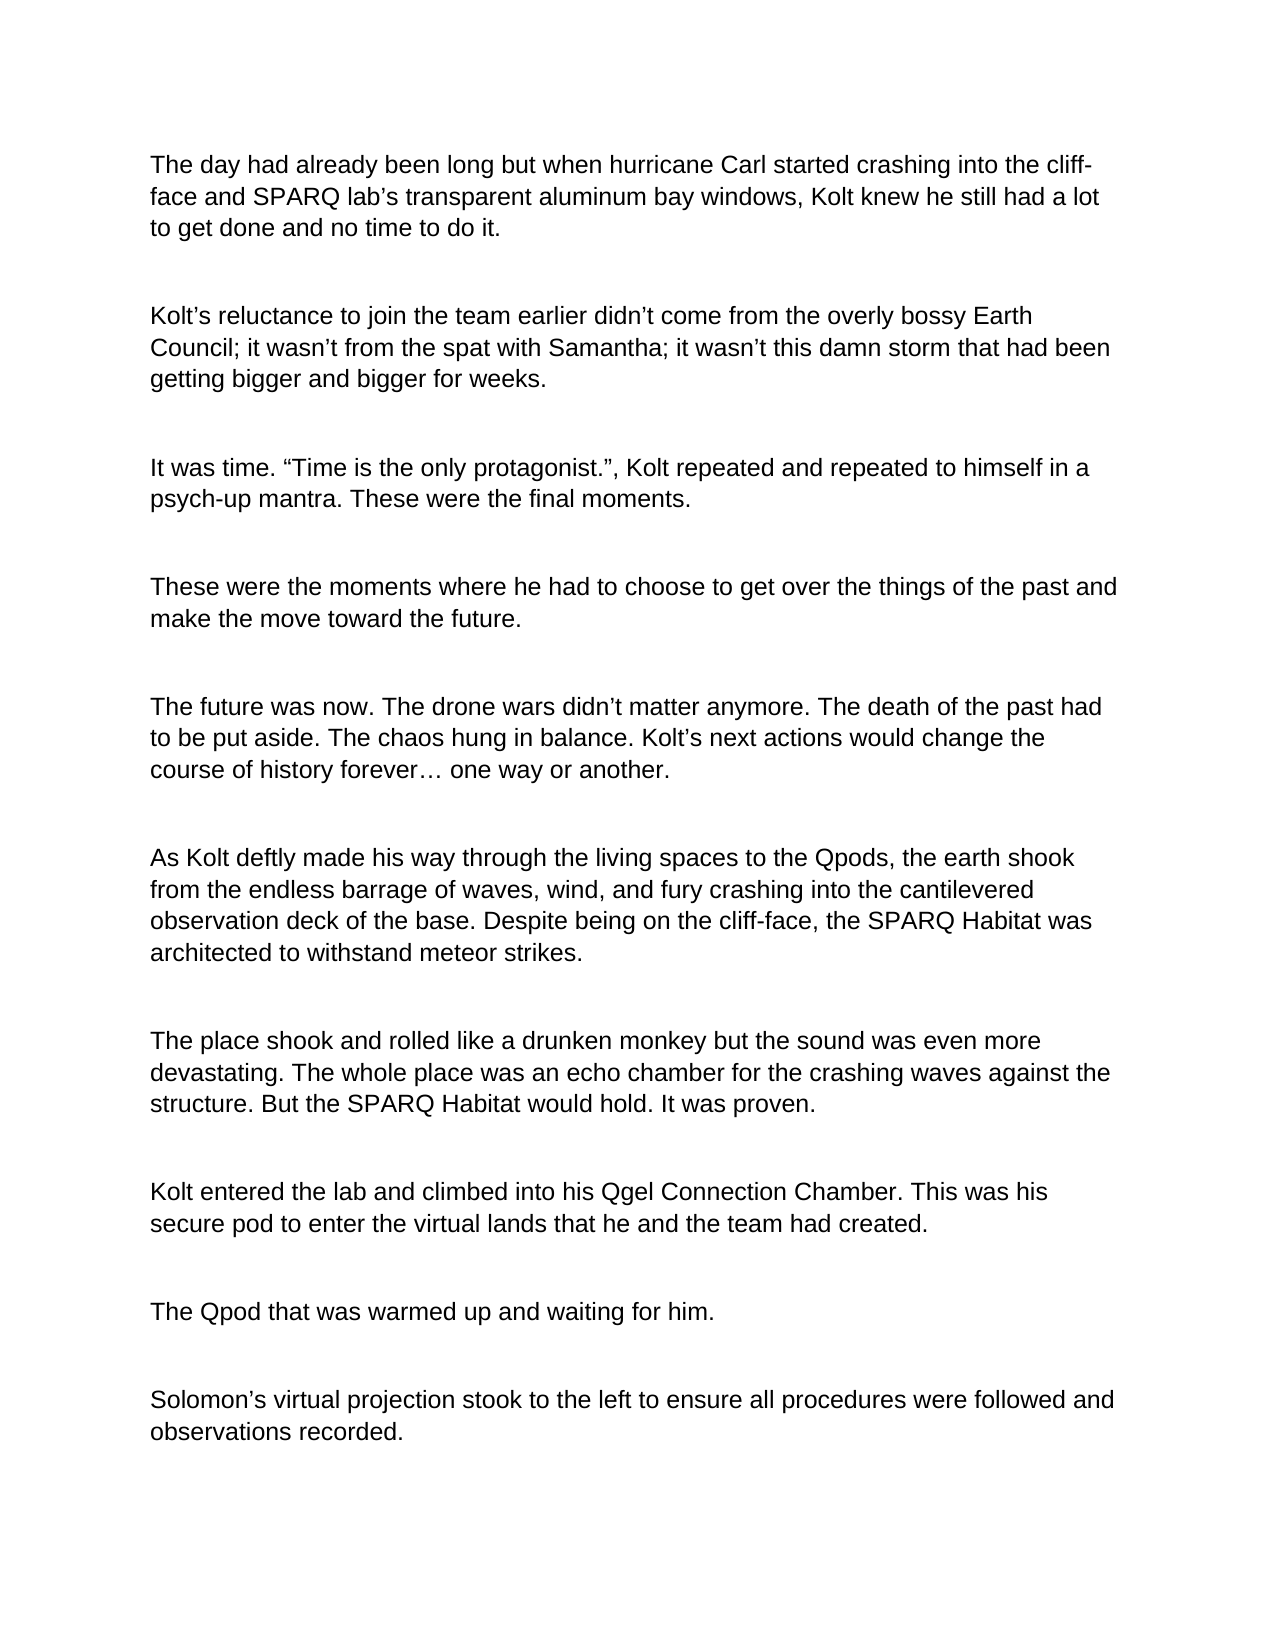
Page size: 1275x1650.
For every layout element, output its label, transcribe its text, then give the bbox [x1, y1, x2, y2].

text The Qpod that was warmed up and waiting for him. [150, 1297, 1125, 1326]
text The day had already been long but when hurricane Carl started crashing into the cliff-face and SPARQ lab’s transparent aluminum bay windows, Kolt knew he still had a lot to get done and no time to do it. [150, 150, 1125, 242]
text Solomon’s virtual projection stook to the left to ensure all procedures were followed and observations recorded. [150, 1385, 1125, 1445]
text The place shook and rolled like a drunken monkey but the sound was even more devastating. The whole place was an echo chamber for the crashing waves against the structure. But the SPARQ Habitat would hold. It was proven. [150, 1026, 1125, 1118]
text Kolt entered the lab and climbed into his Qgel Connection Chamber. This was his secure pod to enter the virtual lands that he and the team had created. [150, 1177, 1125, 1237]
text Kolt’s reluctance to join the team earlier didn’t come from the overly bossy Earth Council; it wasn’t from the spat with Samantha; it wasn’t this damn storm that had been getting bigger and bigger for weeks. [150, 301, 1125, 393]
text As Kolt deftly made his way through the living spaces to the Qpods, the earth shook from the endless barrage of waves, wind, and fury crashing into the cantilevered observation deck of the base. Despite being on the cliff-face, the SPARQ Habitat was architected to withstand meteor strikes. [150, 843, 1125, 967]
text These were the moments where he had to choose to get over the things of the past and make the move toward the future. [150, 572, 1125, 632]
text The future was now. The drone wars didn’t matter anymore. The death of the past had to be put aside. The chaos hung in balance. Kolt’s next actions would change the course of history forever… one way or another. [150, 692, 1125, 784]
text It was time. “Time is the only protagonist.”, Kolt repeated and repeated to himself in a psych-up mantra. These were the final moments. [150, 452, 1125, 513]
